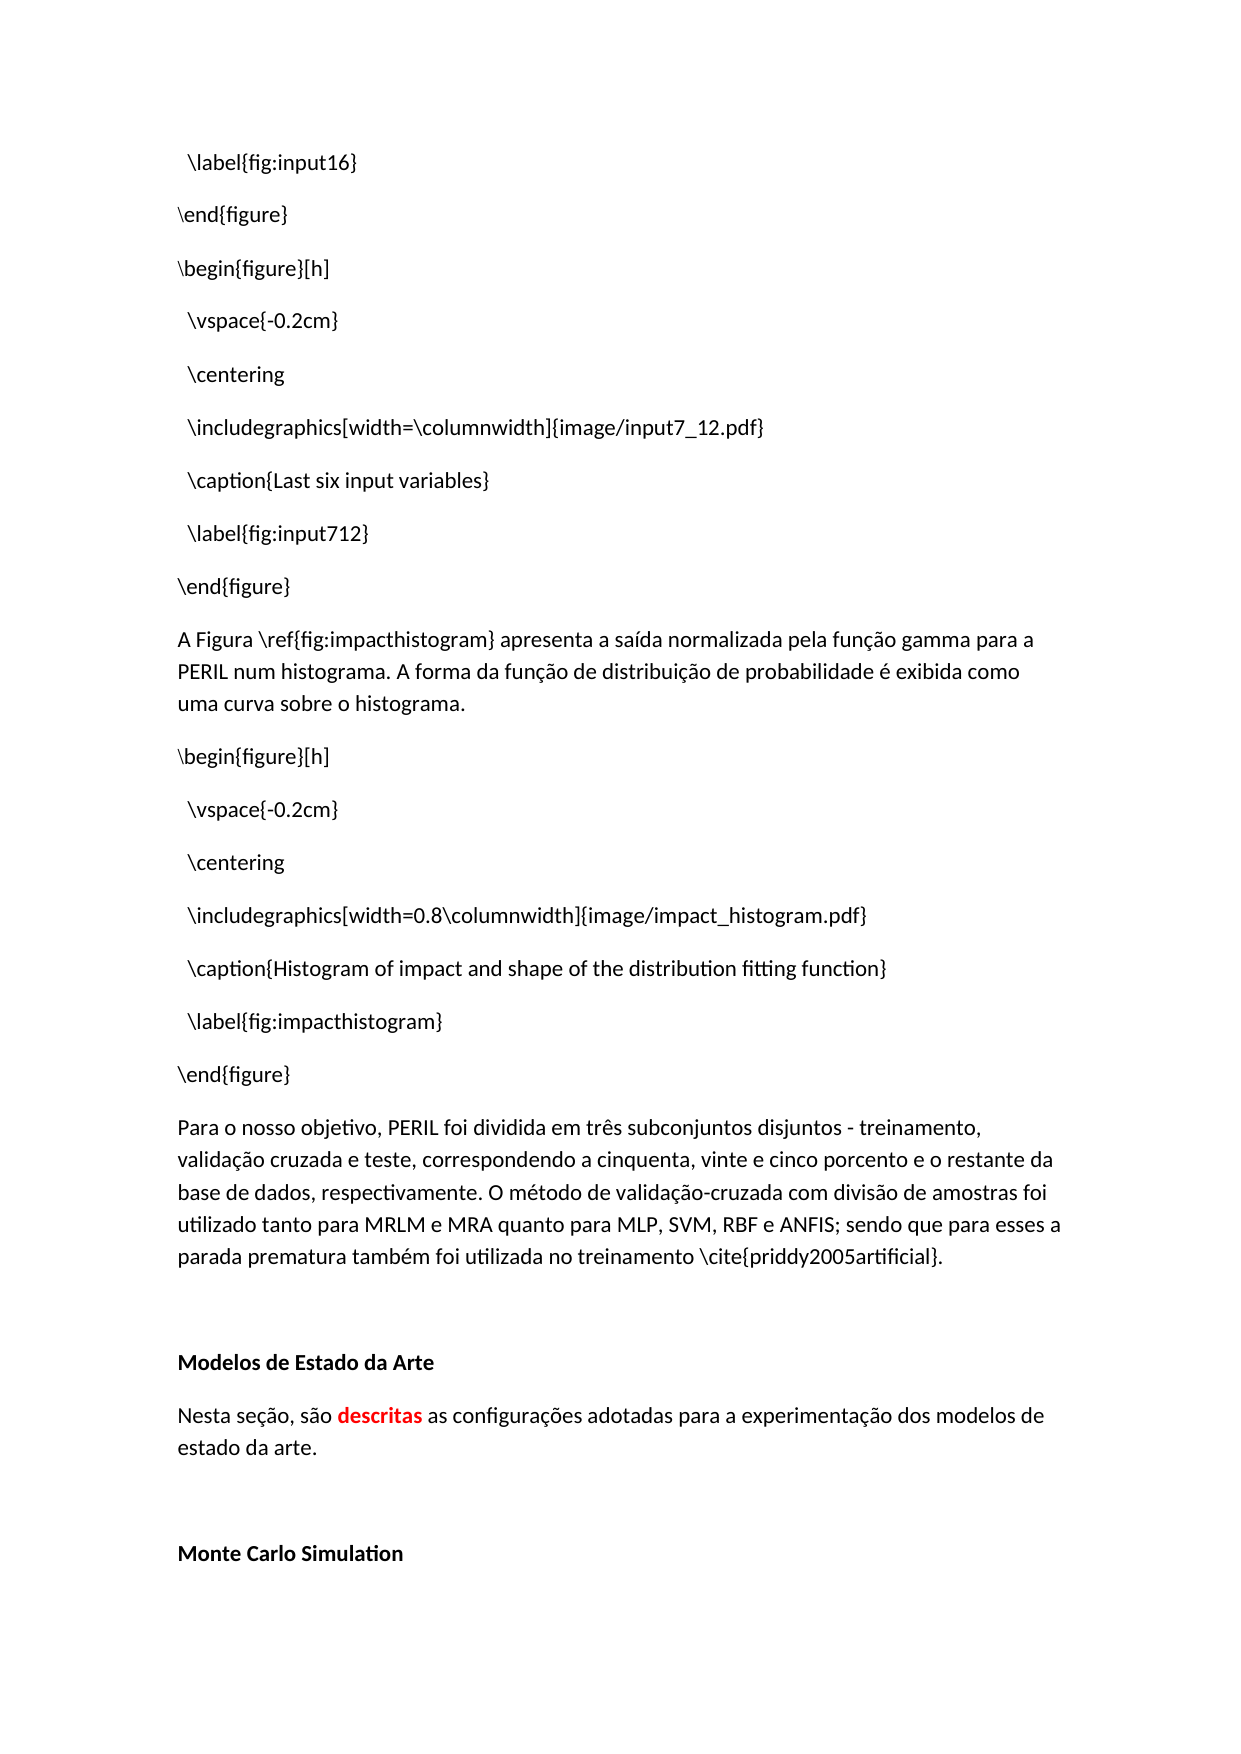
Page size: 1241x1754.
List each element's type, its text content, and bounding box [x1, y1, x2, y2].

text \label{fig:input16} [177, 148, 1063, 176]
text \caption{Histogram of impact and shape of the distribution fitting function} [177, 954, 1063, 982]
text \centering [177, 360, 1063, 388]
text \begin{figure}[h] [177, 742, 1063, 770]
text \includegraphics[width=\columnwidth]{image/input7_12.pdf} [177, 413, 1063, 441]
text \begin{figure}[h] [177, 254, 1063, 282]
text \vspace{-0.2cm} [177, 795, 1063, 823]
text \includegraphics[width=0.8\columnwidth]{image/impact_histogram.pdf} [177, 901, 1063, 929]
text Modelos de Estado da Arte [177, 1348, 1063, 1376]
text \label{fig:input712} [177, 519, 1063, 547]
text \end{figure} [177, 201, 1063, 229]
text Para o nosso objetivo, PERIL foi dividida em três subconjuntos disjuntos - treinamento, validação cruzada e teste, correspondendo a cinquenta, vinte e cinco porcento e o restante da base de dados, respectivamente. O método de validação-cruzada com divisão de amostras foi utilizado tanto para MRLM e MRA quanto para MLP, SVM, RBF e ANFIS; sendo que para esses a parada prematura também foi utilizada no treinamento \cite{priddy2005artificial}. [177, 1113, 1063, 1270]
text Nesta seção, são descritas as configurações adotadas para a experimentação dos modelos de estado da arte. [177, 1401, 1063, 1461]
text \centering [177, 848, 1063, 876]
text \vspace{-0.2cm} [177, 307, 1063, 335]
text \end{figure} [177, 1060, 1063, 1088]
text \caption{Last six input variables} [177, 466, 1063, 494]
text \label{fig:impacthistogram} [177, 1007, 1063, 1035]
text \end{figure} [177, 572, 1063, 600]
text A Figura \ref{fig:impacthistogram} apresenta a saída normalizada pela função gamma para a PERIL num histograma. A forma da função de distribuição de probabilidade é exibida como uma curva sobre o histograma. [177, 625, 1063, 717]
text Monte Carlo Simulation [177, 1539, 1063, 1567]
